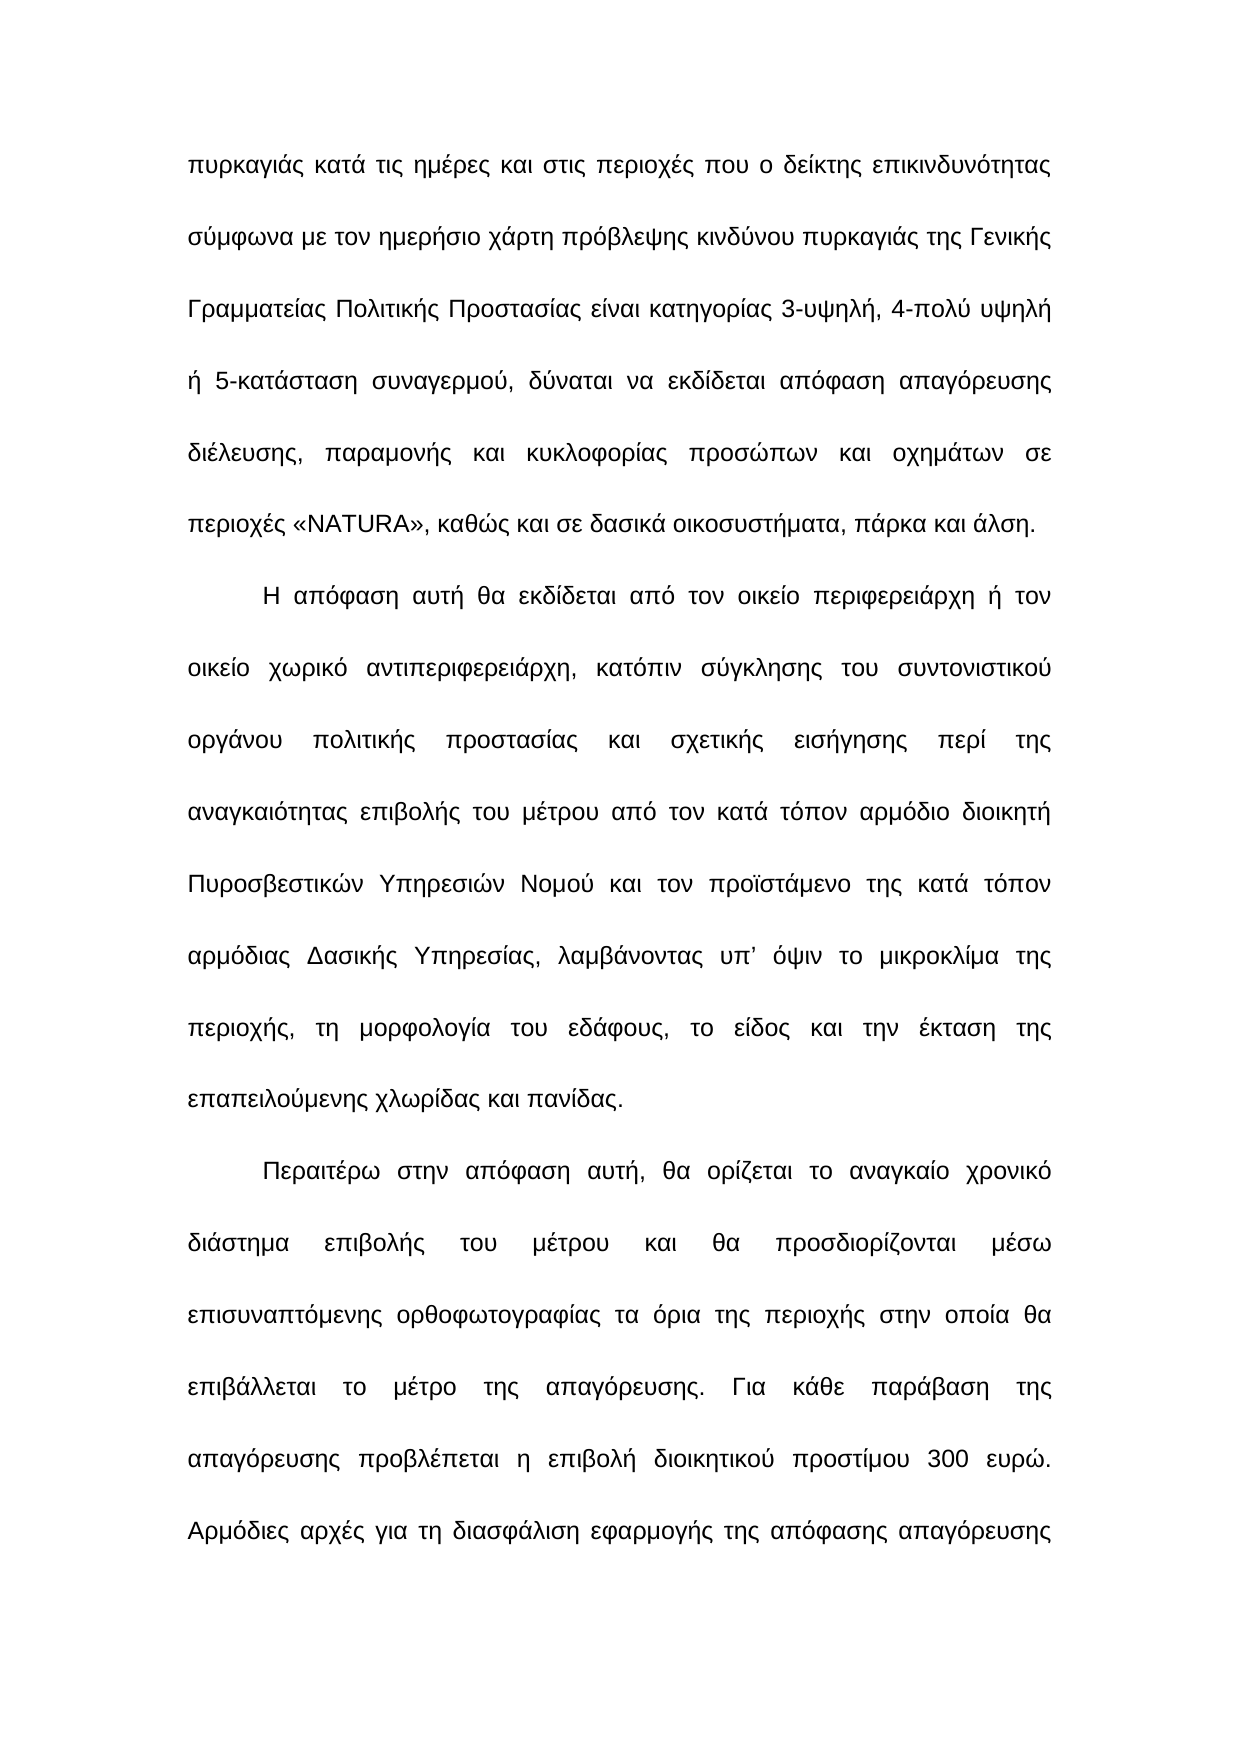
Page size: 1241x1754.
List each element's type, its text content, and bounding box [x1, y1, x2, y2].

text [187, 1156, 1053, 1544]
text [187, 150, 1053, 538]
text Η απόφαση αυτή θα εκδίδεται από τον οικείο περιφερειάρχη ή τον οικείο χωρικό αντιπεριφερειάρχη, κατόπιν σύγκλησης του συντονιστικού οργάνου πολιτικής προστασίας και σχετικής εισήγησης περί της αναγκαιότητας επιβολής του μέτρου από τον κατά τόπον αρμόδιο διοικητή Πυροσβεστικών Υπηρεσιών Νομού και τον προϊστάμενο της κατά τόπον αρμόδιας Δασικής Υπηρεσίας, λαμβάνοντας υπ’ όψιν το μικροκλίμα της περιοχής, τη μορφολογία του εδάφους, το είδος και την έκταση της επαπειλούμενης χλωρίδας και πανίδας. [187, 581, 1053, 1113]
